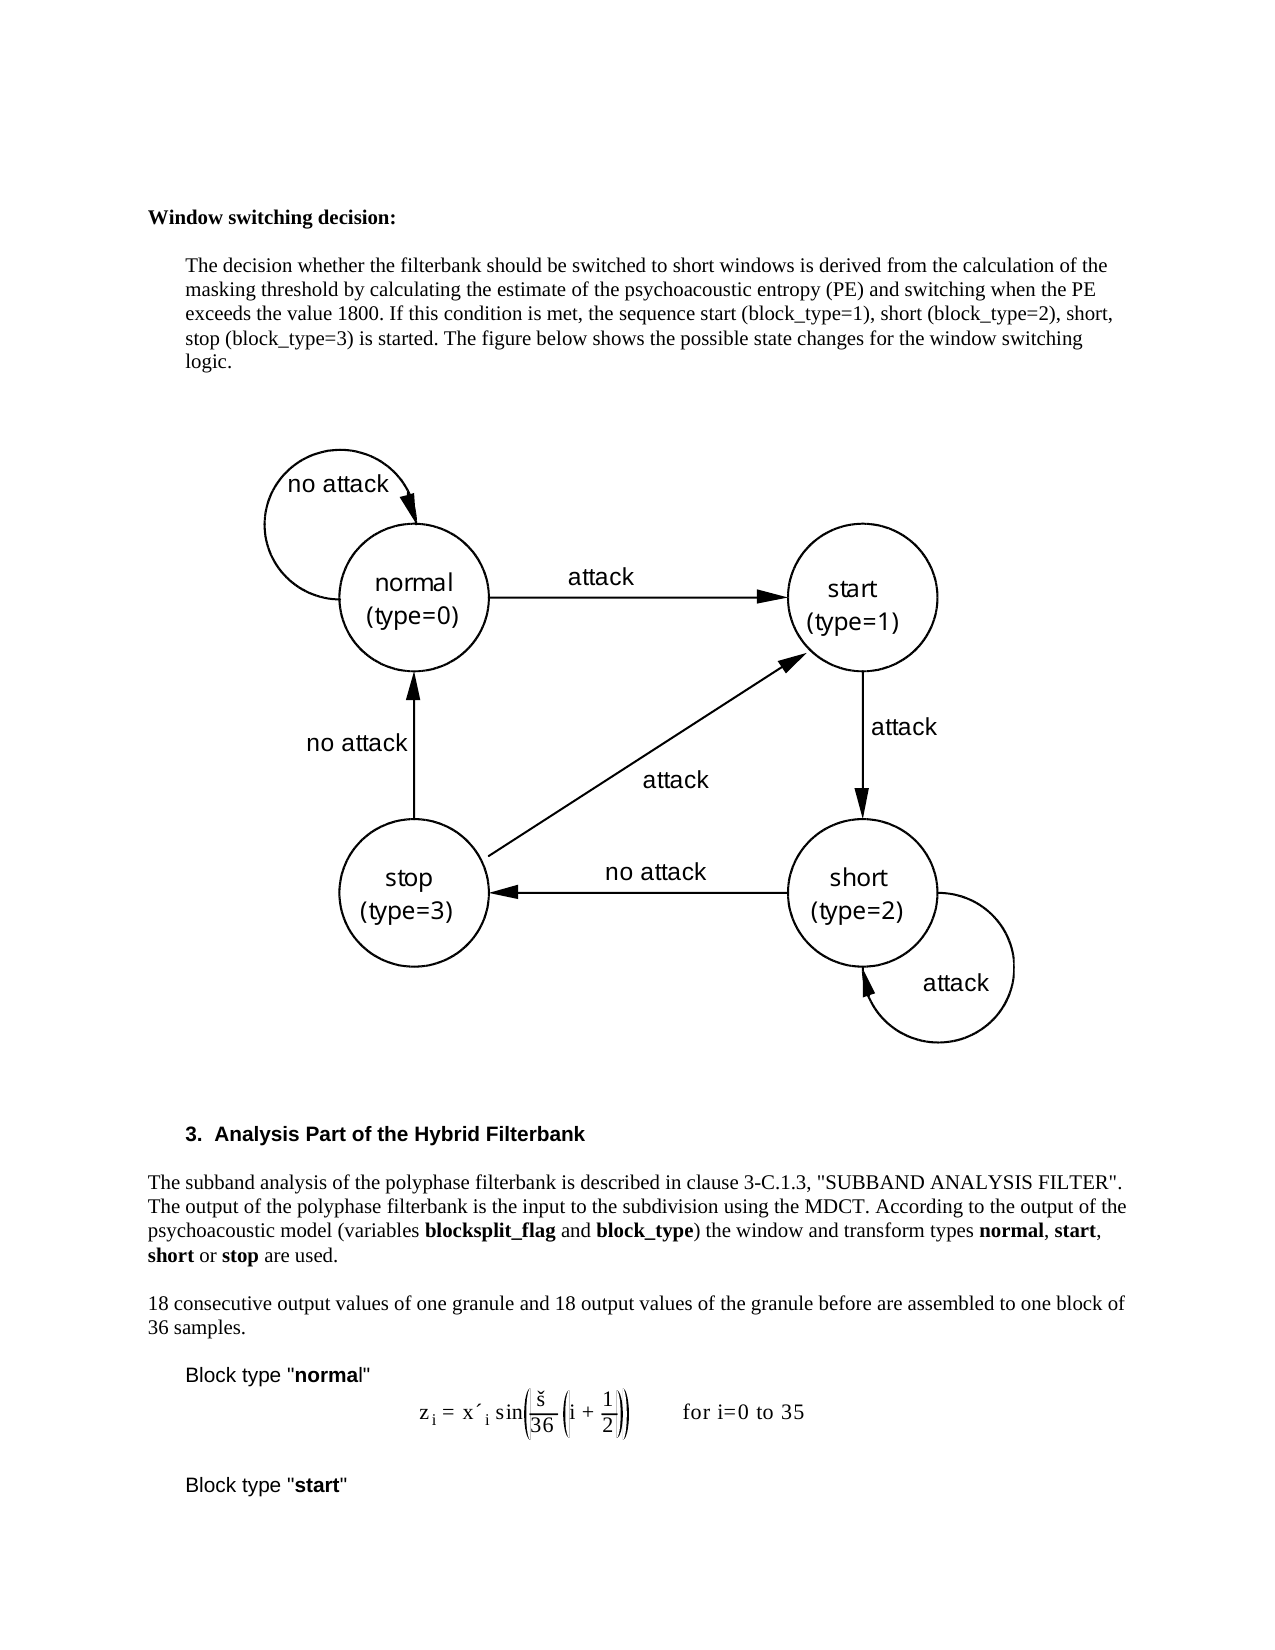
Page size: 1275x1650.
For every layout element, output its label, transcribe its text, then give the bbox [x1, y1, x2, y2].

text The decision whether the filterbank should be switched to short windows is derived from the calculation of the masking threshold by calculating the estimate of the psychoacoustic entropy (PE) and switching when the PE exceeds the value 1800. If this condition is met, the sequence start (block_type=1), short (block_type=2), short, stop (block_type=3) is started. The figure below shows the possible state changes for the window switching logic. [148, 253, 1127, 373]
text Window switching decision: [148, 205, 1127, 229]
text Block type "start" [185, 1473, 1127, 1497]
text 3. Analysis Part of the Hybrid Filterbank [185, 1122, 1127, 1146]
text 18 consecutive output values of one granule and 18 output values of the granule before are assembled to one block of 36 samples. [148, 1291, 1127, 1339]
text The subband analysis of the polyphase filterbank is described in clause 3-C.1.3, "SUBBAND ANALYSIS FILTER". The output of the polyphase filterbank is the input to the subdivision using the MDCT. According to the output of the psychoacoustic model (variables blocksplit_flag and block_type) the window and transform types normal, start, short or stop are used. [148, 1170, 1127, 1267]
text Block type "normal" [185, 1363, 1127, 1387]
